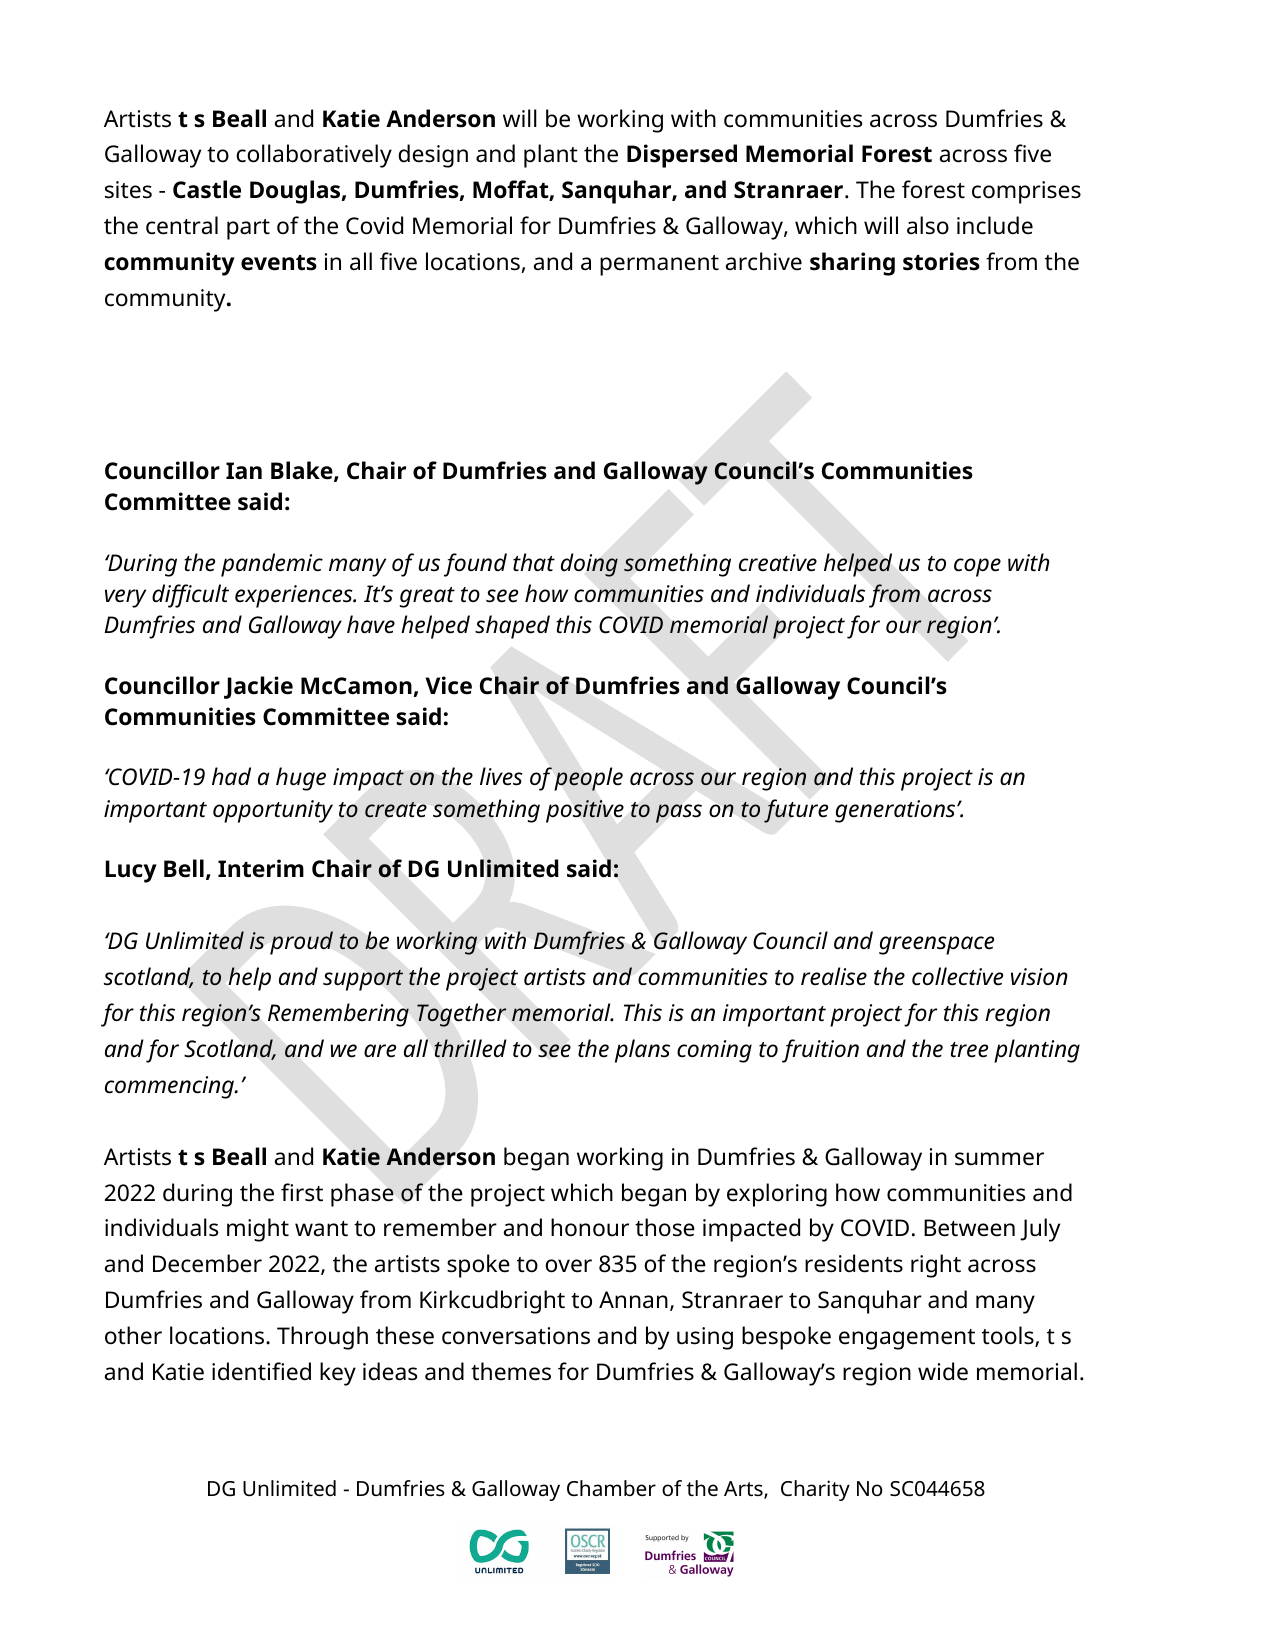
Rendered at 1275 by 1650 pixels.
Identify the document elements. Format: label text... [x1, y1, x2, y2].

text ‘COVID-19 had a huge impact on the lives of people across our region and this project is an important opportunity to create something positive to pass on to future generations’. [103, 761, 1088, 824]
text Artists t s Beall and Katie Anderson began working in Dumfries & Galloway in summer 2022 during the first phase of the project which began by exploring how communities and individuals might want to remember and honour those impacted by COVID. Between July and December 2022, the artists spoke to over 835 of the region’s residents right across Dumfries and Galloway from Kirkcudbright to Annan, Stranraer to Sanquhar and many other locations. Through these conversations and by using bespoke engagement tools, t s and Katie identified key ideas and themes for Dumfries & Galloway’s region wide memorial. [103, 1141, 1088, 1387]
text Councillor Jackie McCamon, Vice Chair of Dumfries and Galloway Council’s Communities Committee said: [103, 670, 1088, 732]
picture [641, 1527, 738, 1580]
text ‘During the pandemic many of us found that doing something creative helped us to cope with very difficult experiences. It’s great to see how communities and individuals from across Dumfries and Galloway have helped shaped this COVID memorial project for our region’. [103, 547, 1088, 641]
text Artists t s Beall and Katie Anderson will be working with communities across Dumfries & Galloway to collaboratively design and plant the Dispersed Memorial Forest across five sites - Castle Douglas, Dumfries, Moffat, Sanquhar, and Stranraer. The forest comprises the central part of the Covid Memorial for Dumfries & Galloway, which will also include community events in all five locations, and a permanent archive sharing stories from the community. [103, 102, 1088, 313]
picture [453, 1524, 621, 1580]
text ‘DG Unlimited is proud to be working with Dumfries & Galloway Council and greenspace scotland, to help and support the project artists and communities to realise the collective vision for this region’s Remembering Together memorial. This is an important project for this region and for Scotland, and we are all thrilled to see the plans coming to fruition and the tree planting commencing.’ [103, 925, 1088, 1100]
text Lucy Bell, Interim Chair of DG Unlimited said: [103, 853, 1088, 884]
text Councillor Ian Blake, Chair of Dumfries and Galloway Council’s Communities Committee said: [103, 455, 1088, 518]
